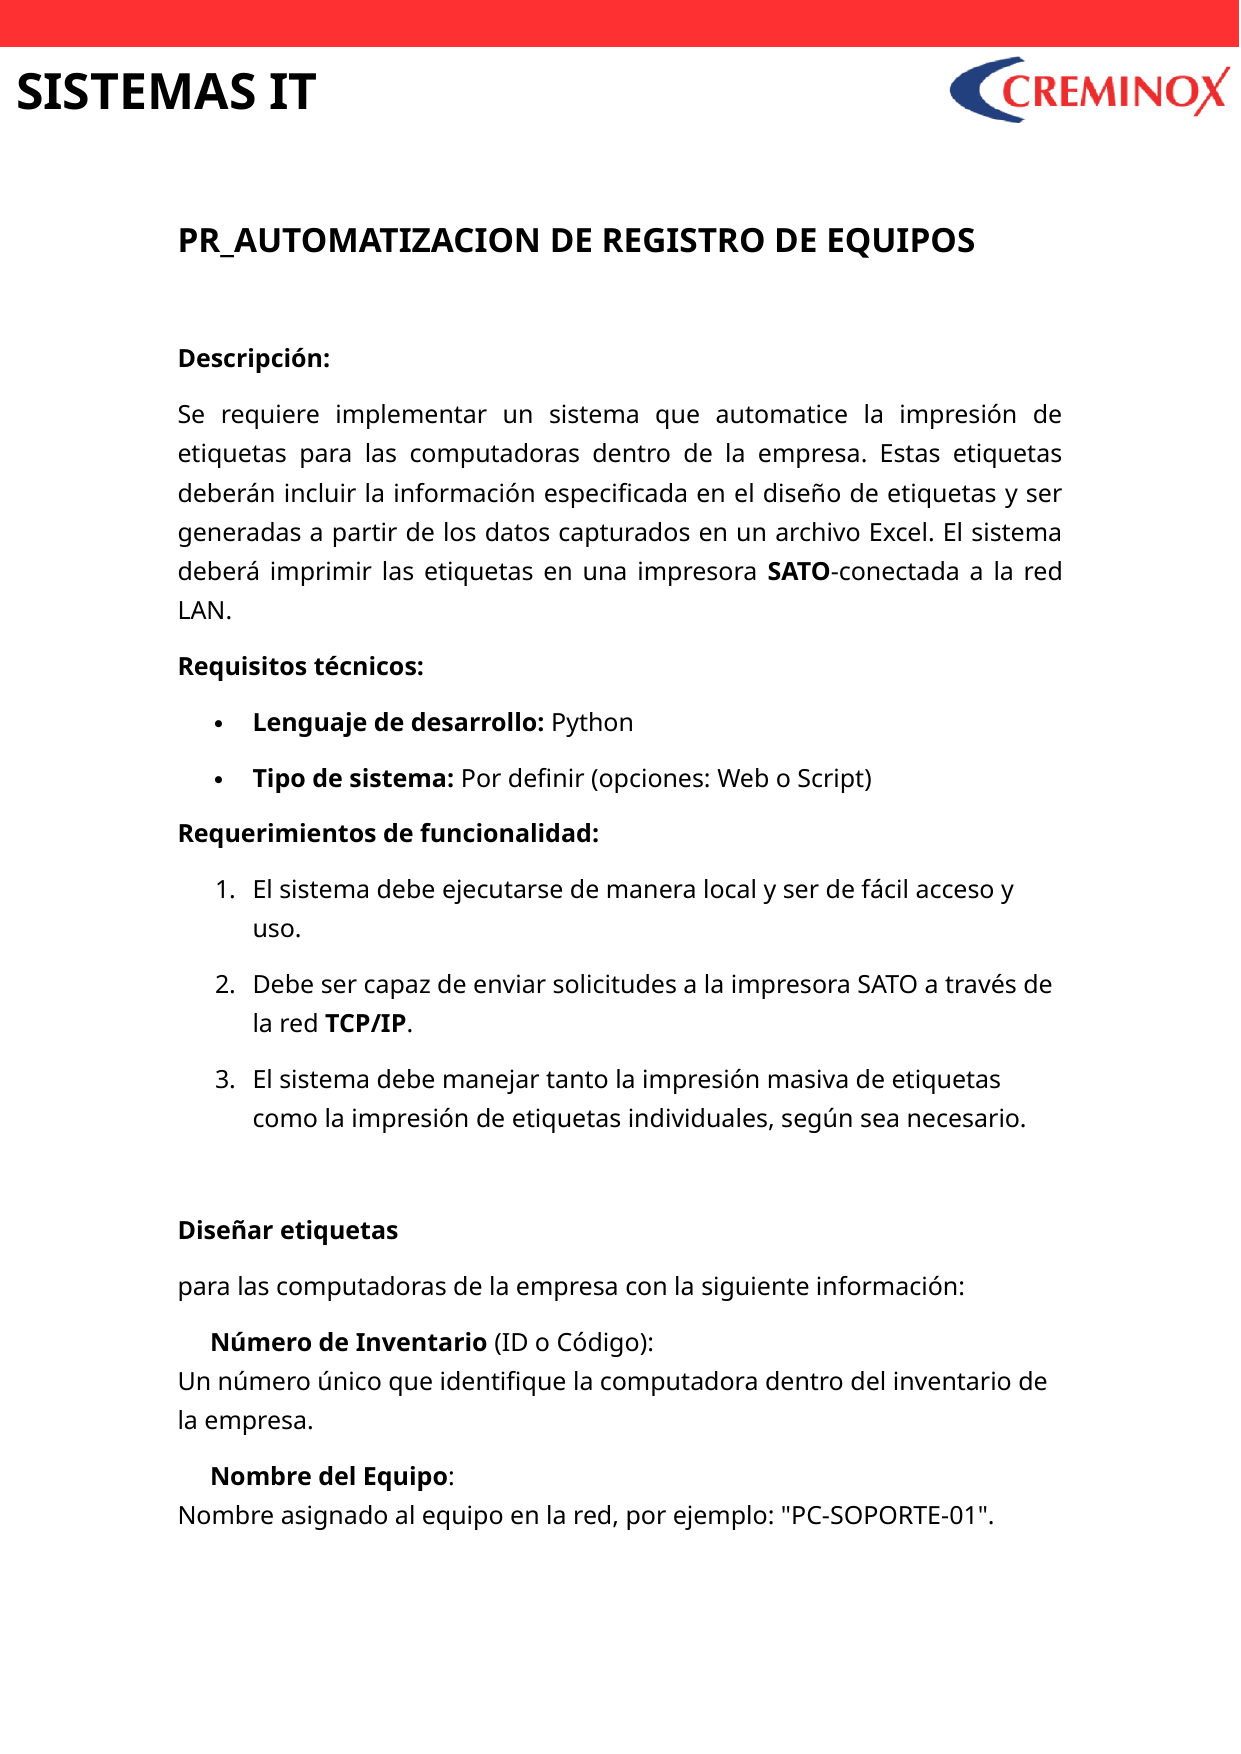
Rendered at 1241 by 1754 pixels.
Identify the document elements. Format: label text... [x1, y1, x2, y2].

text Descripción: [177, 341, 1063, 375]
text Número de Inventario (ID o Código): Un número único que identifique la computadora dentro del inventario de la empresa. [177, 1324, 1063, 1437]
text Nombre del Equipo: Nombre asignado al equipo en la red, por ejemplo: "PC-SOPORTE-01". [177, 1459, 1063, 1532]
text Requerimientos de funcionalidad: [177, 816, 1063, 850]
list El sistema debe manejar tanto la impresión masiva de etiquetas como la impresión de etiquetas individuales, según sea necesario. [215, 1062, 1063, 1135]
list Lenguaje de desarrollo: Python [215, 704, 1063, 738]
text Se requiere implementar un sistema que automatice la impresión de etiquetas para las computadoras dentro de la empresa. Estas etiquetas deberán incluir la información especificada en el diseño de etiquetas y ser generadas a partir de los datos capturados en un archivo Excel. El sistema deberá imprimir las etiquetas en una impresora SATO-conectada a la red LAN. [177, 397, 1063, 627]
text para las computadoras de la empresa con la siguiente información: [177, 1269, 1063, 1303]
text Requisitos técnicos: [177, 649, 1063, 683]
list El sistema debe ejecutarse de manera local y ser de fácil acceso y uso. [215, 872, 1063, 945]
list Debe ser capaz de enviar solicitudes a la impresora SATO a través de la red TCP/IP. [215, 967, 1063, 1040]
picture [949, 56, 1231, 123]
text Diseñar etiquetas [177, 1213, 1063, 1247]
text PR_AUTOMATIZACION DE REGISTRO DE EQUIPOS [177, 216, 1063, 262]
list Tipo de sistema: Por definir (opciones: Web o Script) [215, 760, 1063, 794]
